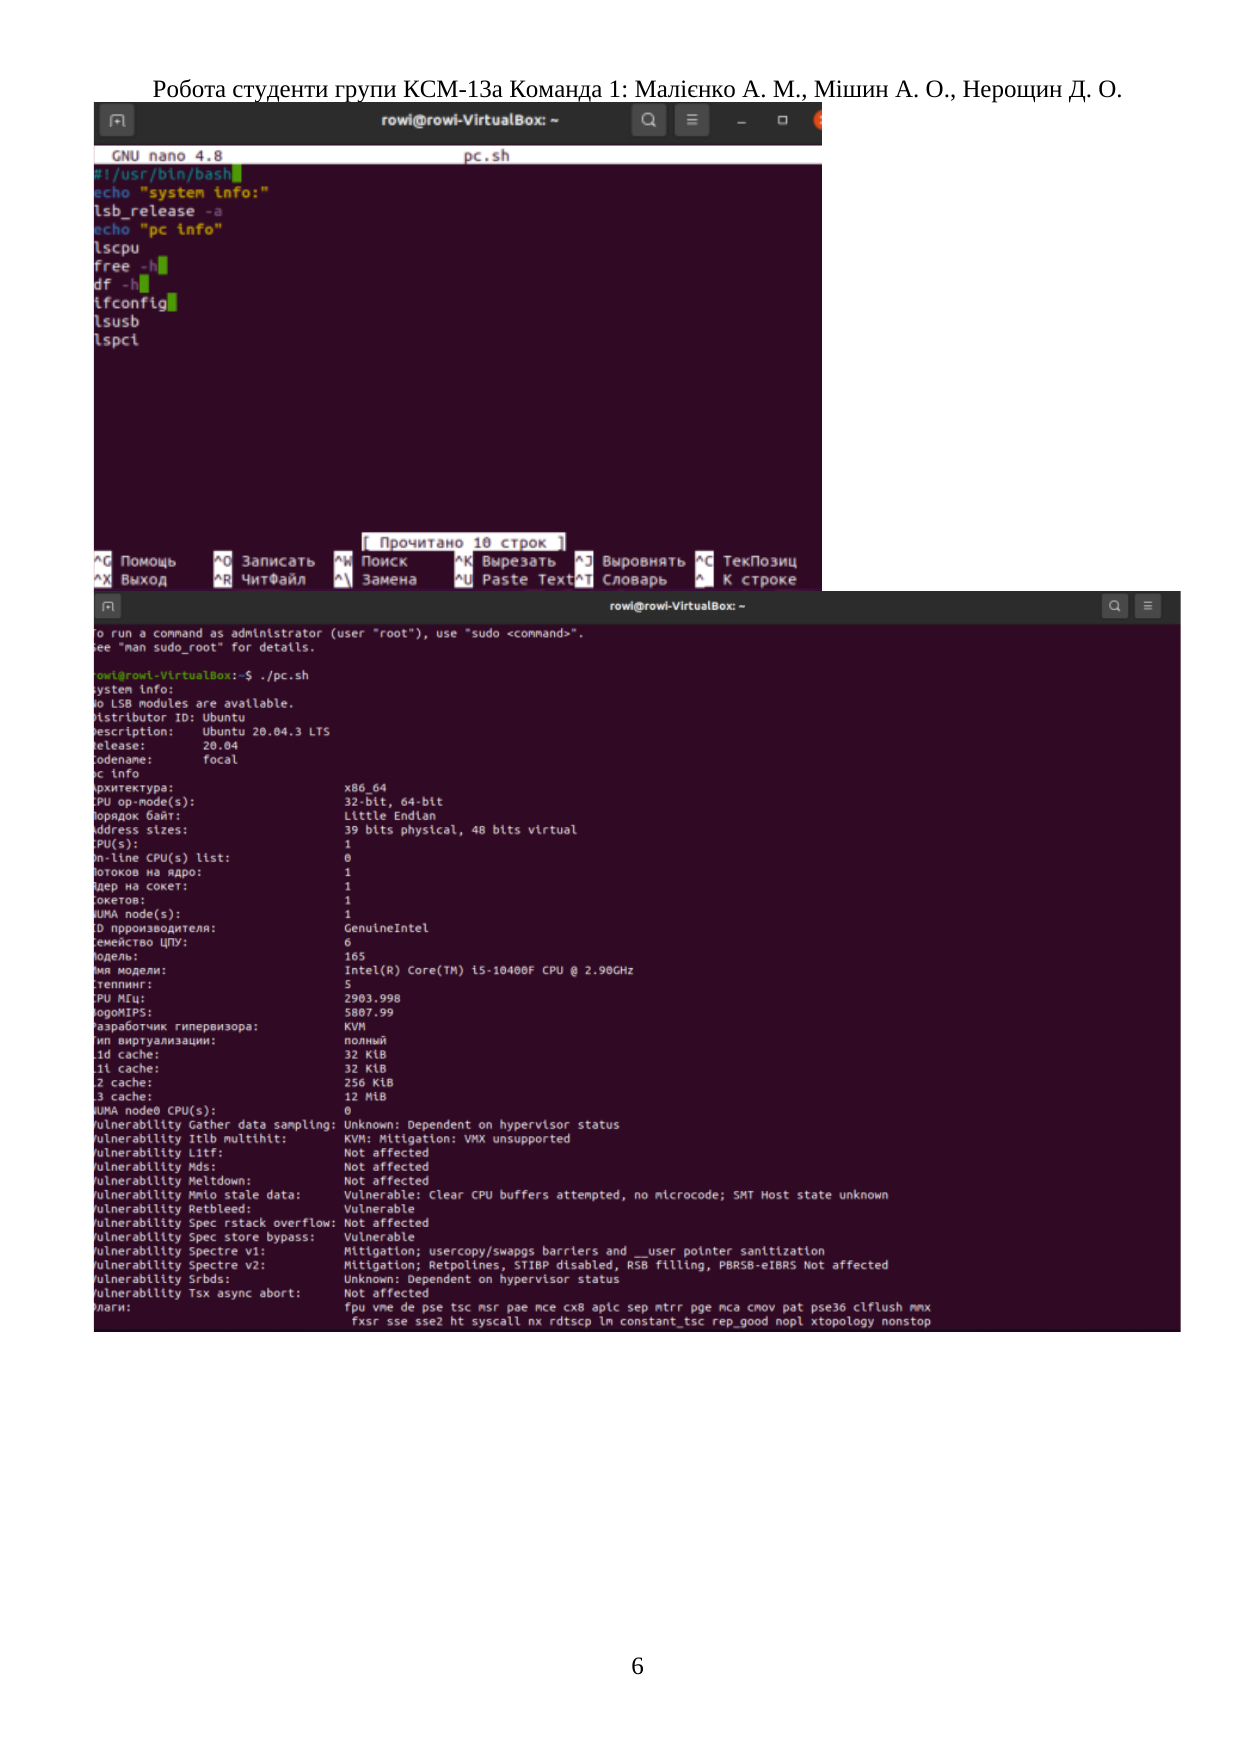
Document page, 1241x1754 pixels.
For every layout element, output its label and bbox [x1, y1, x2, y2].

picture [93, 102, 1181, 1332]
